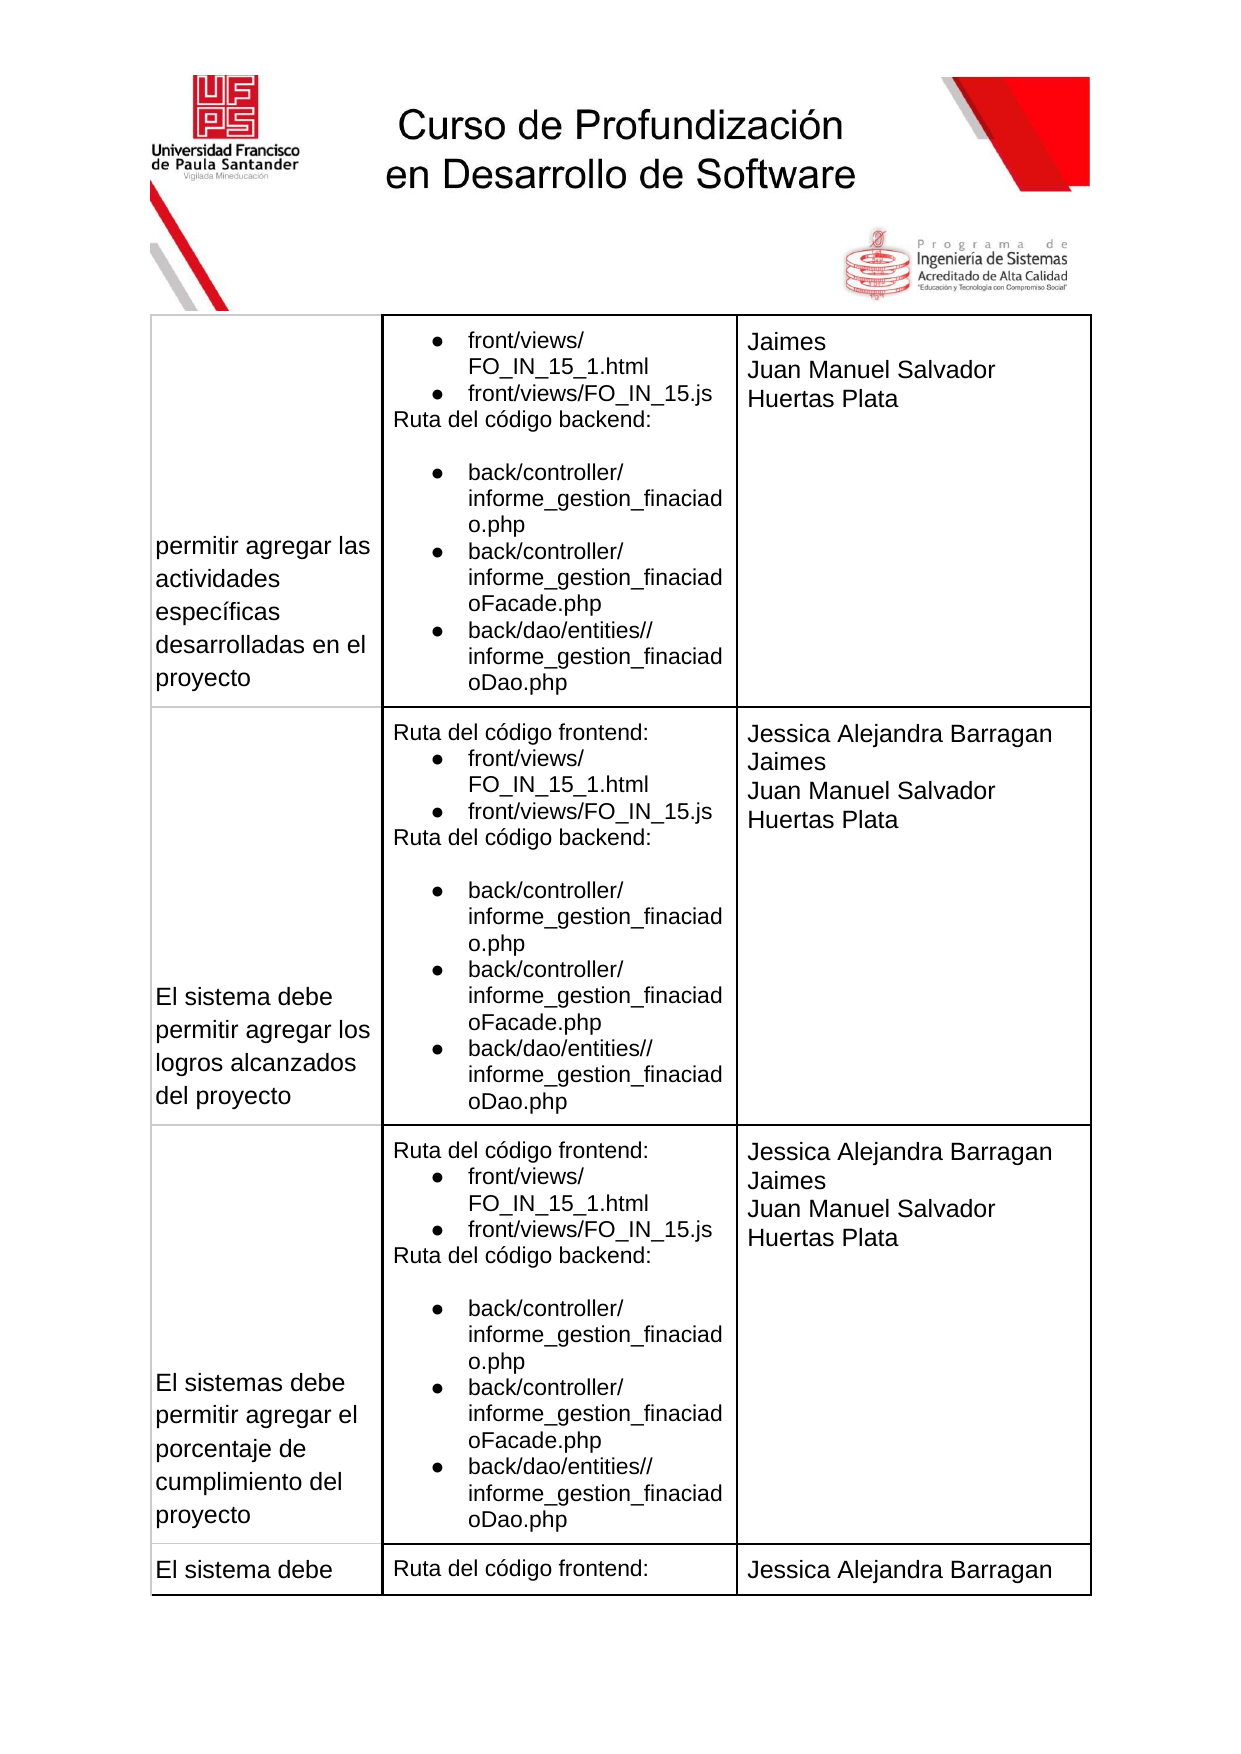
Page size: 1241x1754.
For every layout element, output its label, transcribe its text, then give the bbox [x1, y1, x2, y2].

table_cell El sistema debe permitir agregar la cantidad de compromisos del proyecto [152, 1544, 381, 1594]
picture [150, 75, 1091, 311]
table_cell Jessica Alejandra Barragan Jaimes Juan Manuel Salvador Huertas Plata [738, 1545, 1090, 1594]
table_cell El sistema debe permitir agregar las actividades específicas desarrolladas en el proyecto [152, 316, 381, 706]
table_cell El sistema debe permitir agregar los logros alcanzados del proyecto [152, 708, 381, 1124]
table_cell Jessica Alejandra Barragan Jaimes Juan Manuel Salvador Huertas Plata [738, 708, 1090, 1124]
table_cell Jessica Alejandra Barragan Jaimes Juan Manuel Salvador Huertas Plata [738, 1126, 1090, 1543]
table_cell Jessica Alejandra Barragan Jaimes Juan Manuel Salvador Huertas Plata [738, 316, 1090, 706]
table_cell El sistemas debe permitir agregar el porcentaje de cumplimiento del proyecto [152, 1126, 381, 1543]
